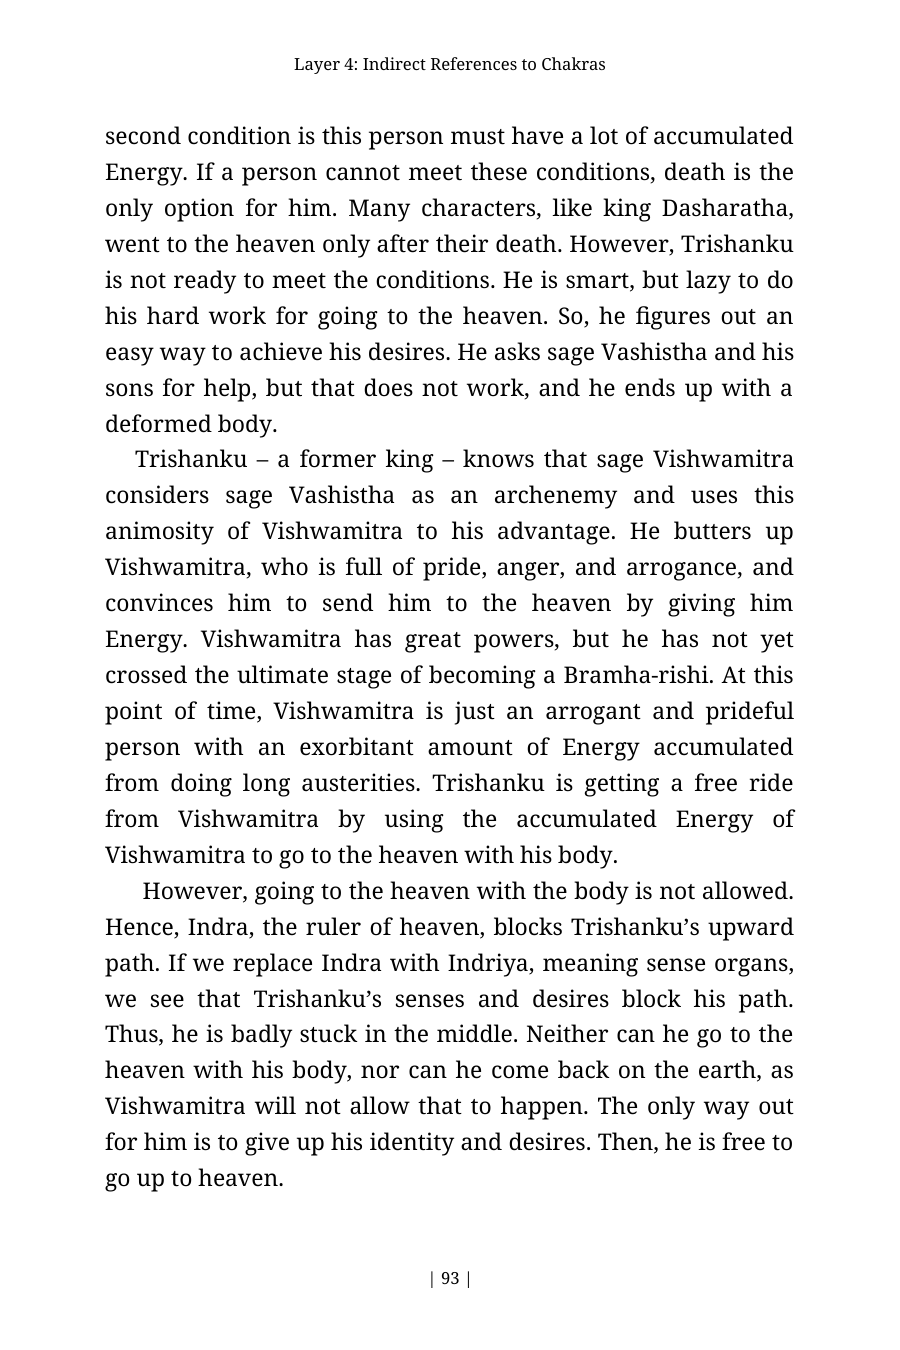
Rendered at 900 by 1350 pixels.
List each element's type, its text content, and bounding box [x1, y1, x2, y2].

text Trishanku – a former king – knows that sage Vishwamitra considers sage Vashistha as an archenemy and uses this animosity of Vishwamitra to his advantage. He butters up Vishwamitra, who is full of pride, anger, and arrogance, and convinces him to send him to the heaven by giving him Energy. Vishwamitra has great powers, but he has not yet crossed the ultimate stage of becoming a Bramha-rishi. At this point of time, Vishwamitra is just an arrogant and prideful person with an exorbitant amount of Energy accumulated from doing long austerities. Trishanku is getting a free ride from Vishwamitra by using the accumulated Energy of Vishwamitra to go to the heaven with his body. [105, 443, 795, 870]
text However, going to the heaven with the body is not allowed. Hence, Indra, the ruler of heaven, blocks Trishanku’s upward path. If we replace Indra with Indriya, meaning sense organs, we see that Trishanku’s senses and desires block his path. Thus, he is badly stuck in the middle. Neither can he go to the heaven with his body, nor can he come back on the earth, as Vishwamitra will not allow that to happen. The only way out for him is to give up his identity and desires. Then, he is free to go up to heaven. [105, 875, 795, 1193]
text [105, 120, 795, 439]
